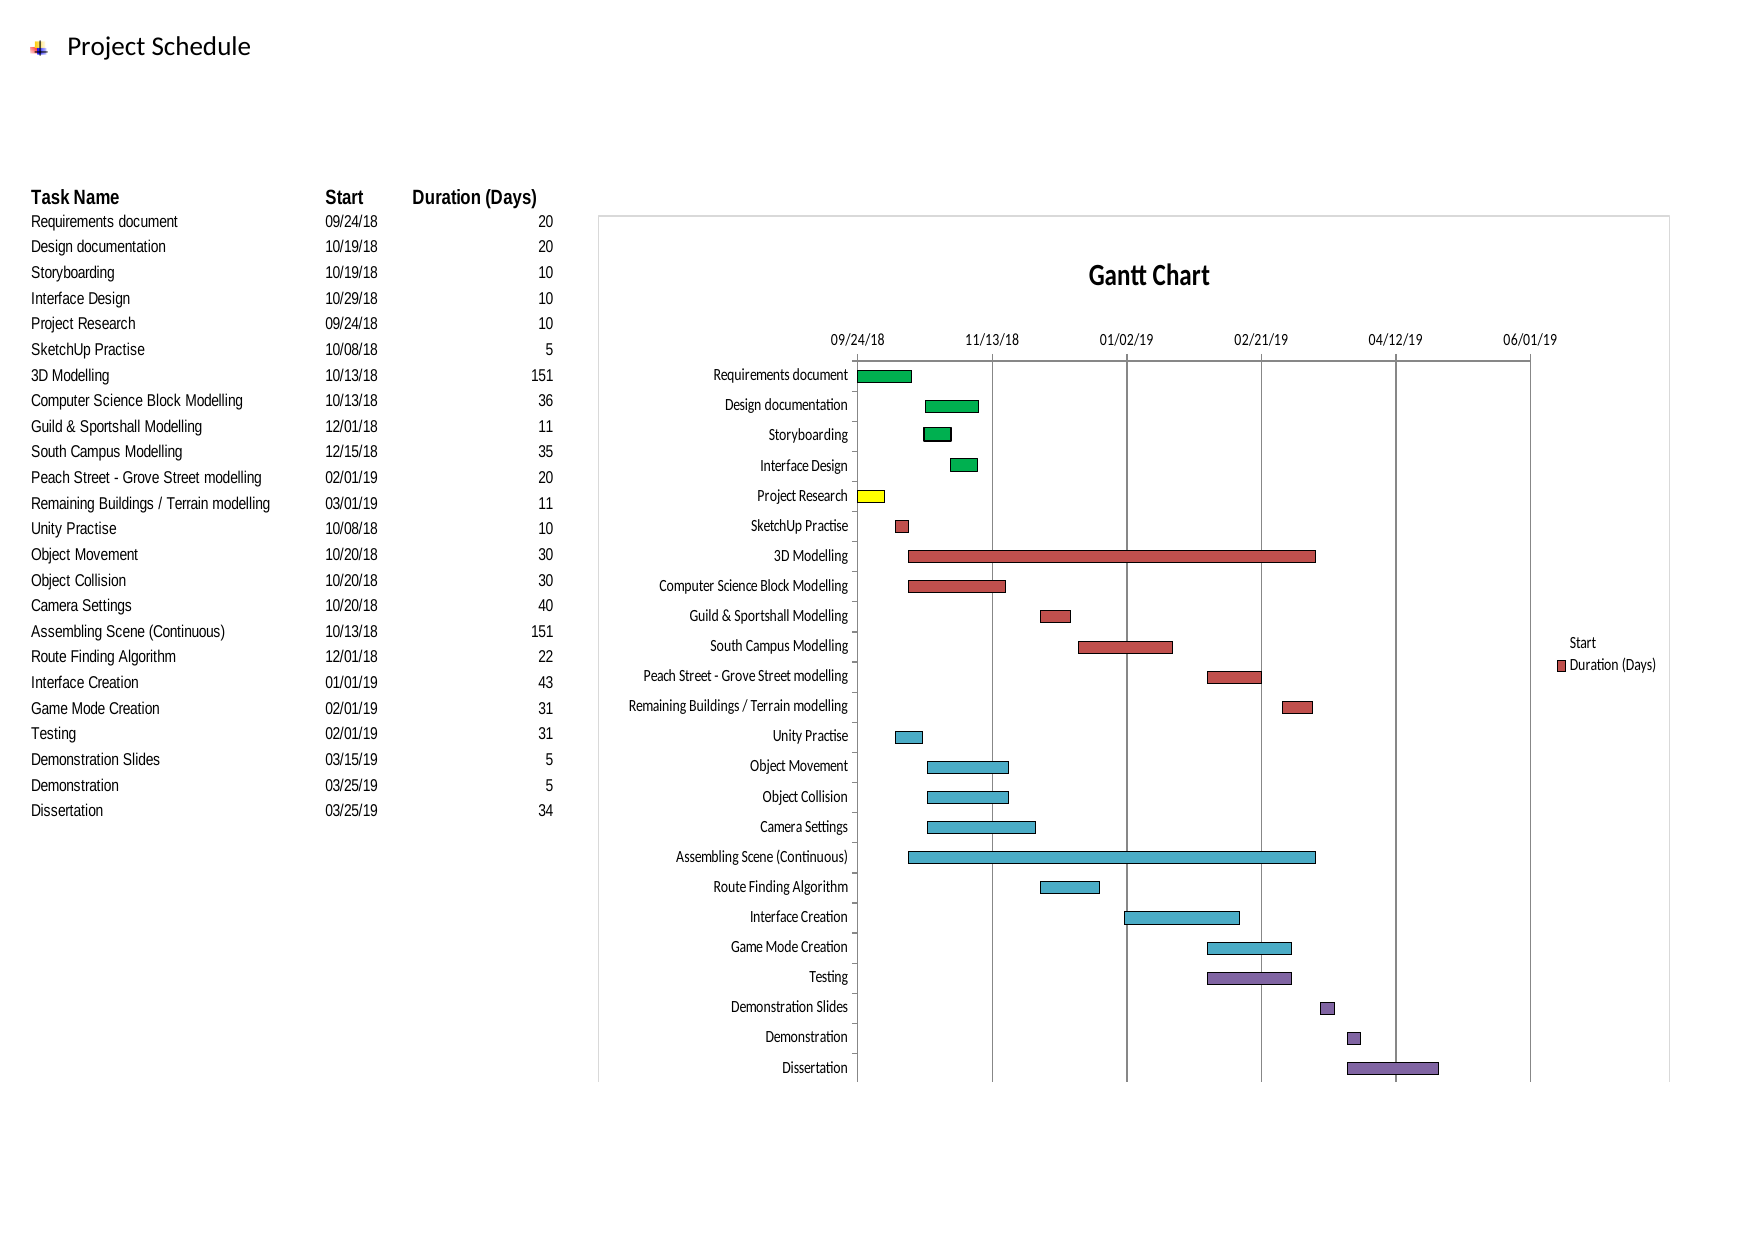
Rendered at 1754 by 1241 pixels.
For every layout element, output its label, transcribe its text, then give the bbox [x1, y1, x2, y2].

list Project Schedule [29, 29, 1724, 63]
picture [30, 39, 48, 56]
